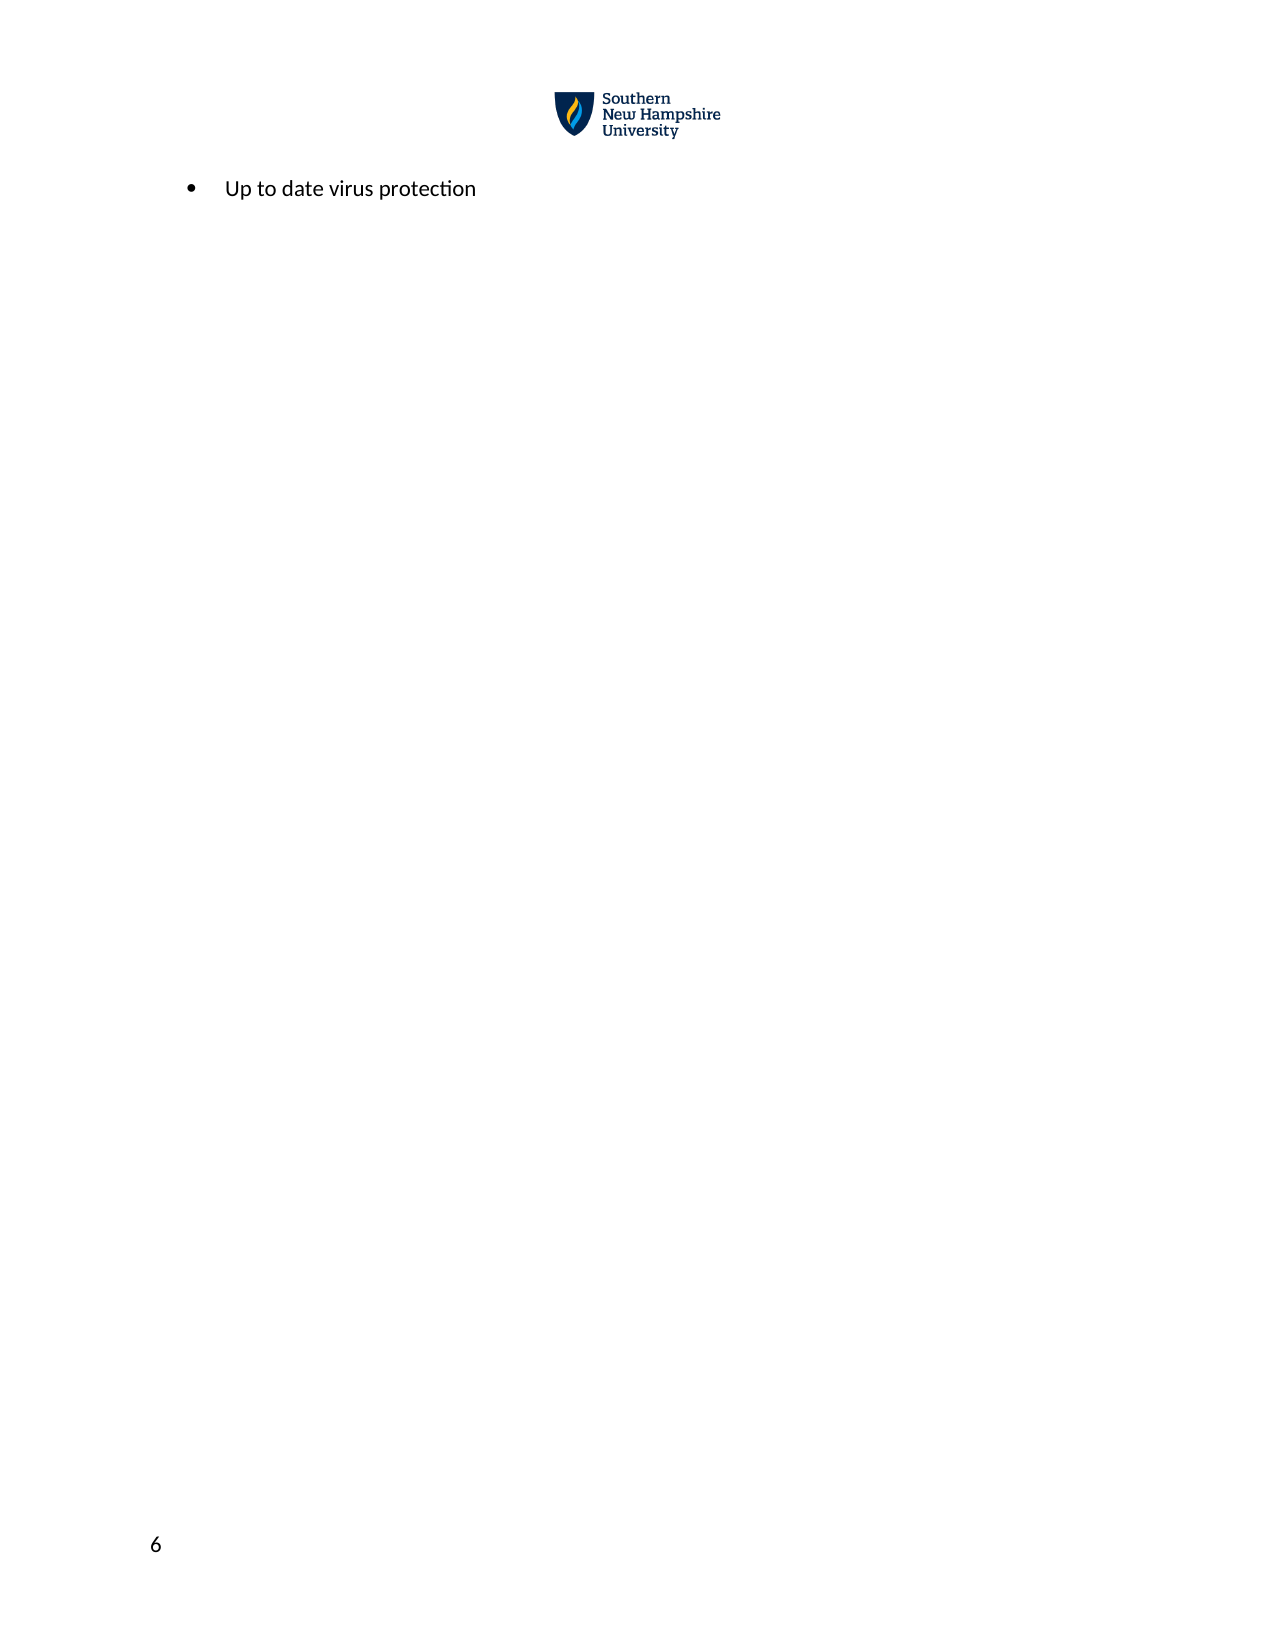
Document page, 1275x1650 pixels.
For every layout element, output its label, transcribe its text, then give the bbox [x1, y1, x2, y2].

list Up to date virus protection [187, 174, 1125, 202]
picture [546, 75, 729, 154]
